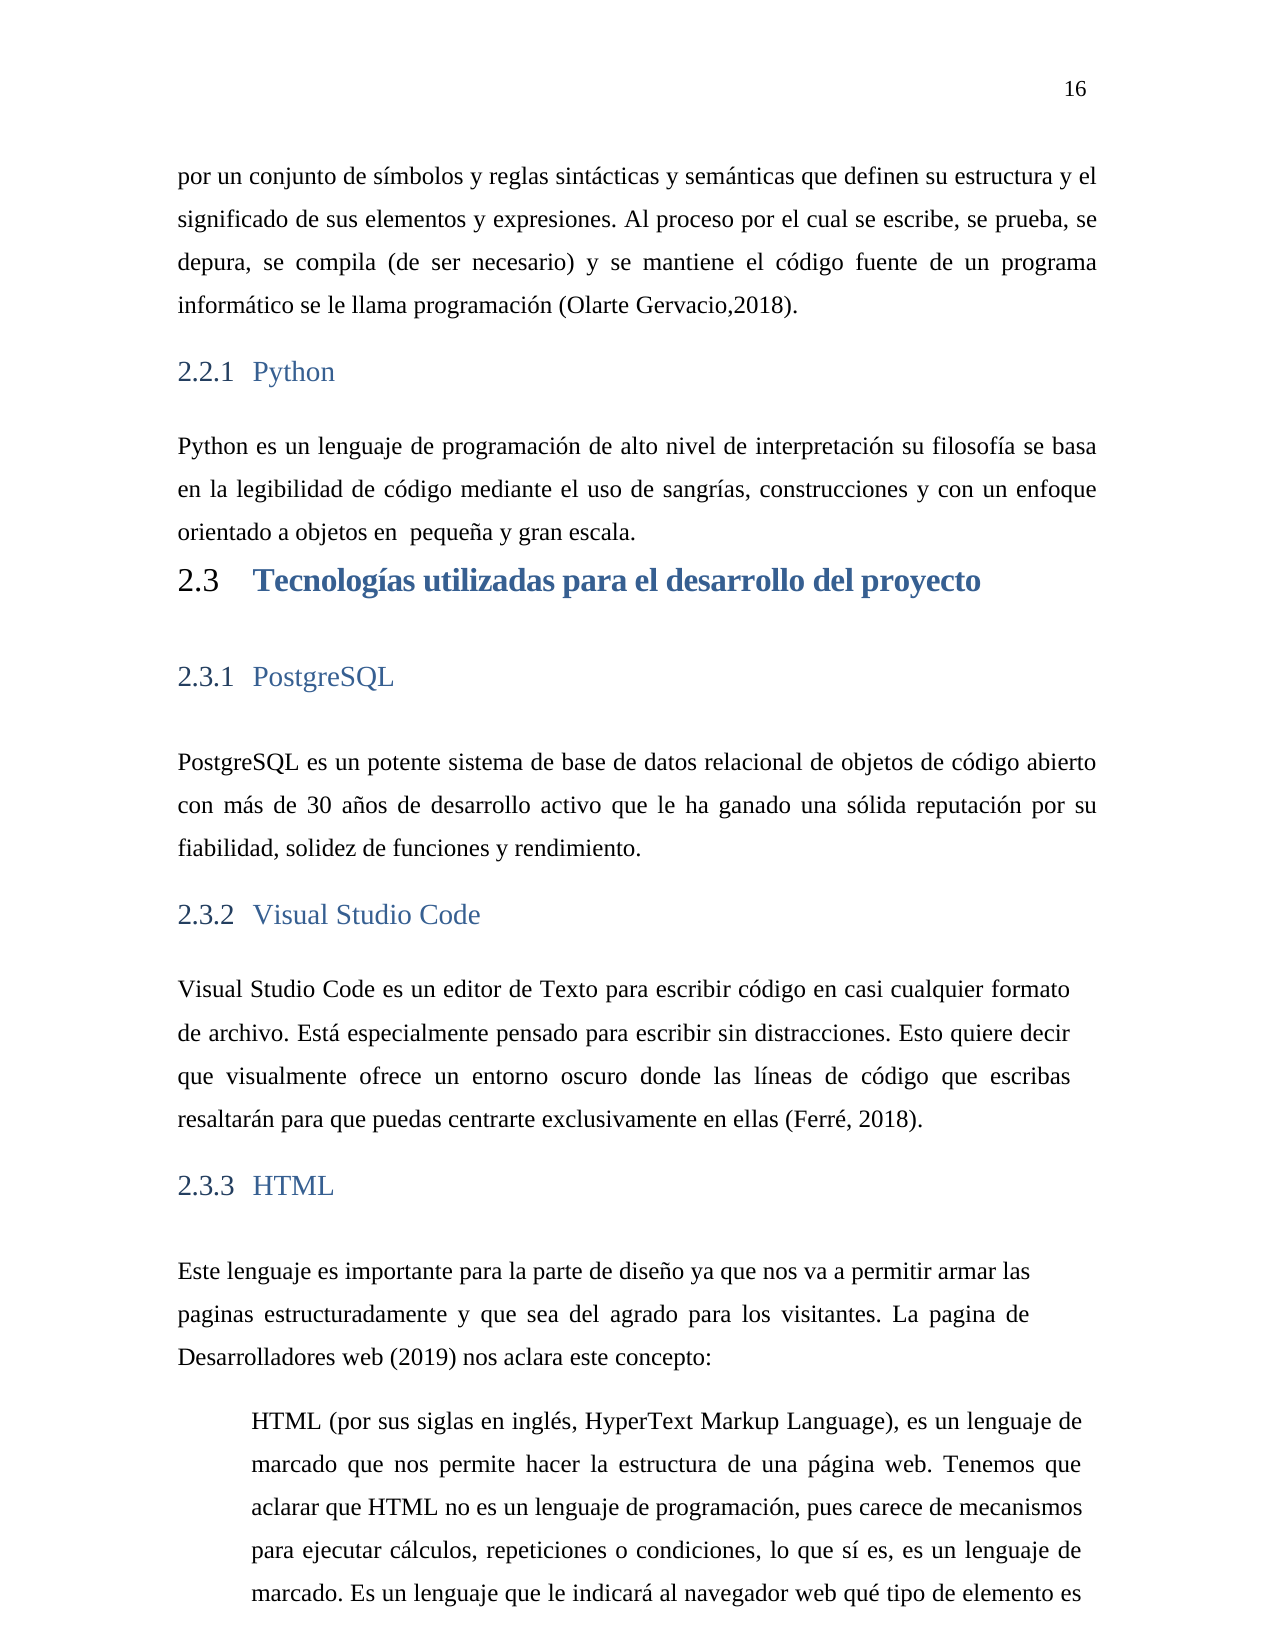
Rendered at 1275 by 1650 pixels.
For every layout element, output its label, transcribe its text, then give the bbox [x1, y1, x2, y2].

subtitle Python [177, 354, 1275, 388]
text por un conjunto de símbolos y reglas sintácticas y semánticas que definen su estructura y el significado de sus elementos y expresiones. Al proceso por el cual se escribe, se prueba, se depura, se compila (de ser necesario) y se mantiene el código fuente de un programa informático se le llama programación (Olarte Gervacio,2018). [177, 161, 1098, 319]
text Este lenguaje es importante para la parte de diseño ya que nos va a permitir armar las paginas estructuradamente y que sea del agrado para los visitantes. La pagina de Desarrolladores web (2019) nos aclara este concepto: [177, 1256, 1030, 1371]
subtitle Visual Studio Code [177, 897, 1275, 930]
subtitle Tecnologías utilizadas para el desarrollo del proyecto [177, 561, 1275, 599]
text PostgreSQL es un potente sistema de base de datos relacional de objetos de código abierto con más de 30 años de desarrollo activo que le ha ganado una sólida reputación por su fiabilidad, solidez de funciones y rendimiento. [177, 747, 1098, 862]
text Visual Studio Code es un editor de Texto para escribir código en casi cualquier formato de archivo. Está especialmente pensado para escribir sin distracciones. Esto quiere decir que visualmente ofrece un entorno oscuro donde las líneas de código que escribas resaltarán para que puedas centrarte exclusivamente en ellas (Ferré, 2018). [177, 974, 1072, 1133]
subtitle PostgreSQL [177, 659, 1275, 692]
subtitle HTML [177, 1168, 1275, 1201]
text Python es un lenguaje de programación de alto nivel de interpretación su filosofía se basa en la legibilidad de código mediante el uso de sangrías, construcciones y con un enfoque orientado a objetos en pequeña y gran escala. [177, 431, 1098, 546]
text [251, 1406, 1083, 1607]
